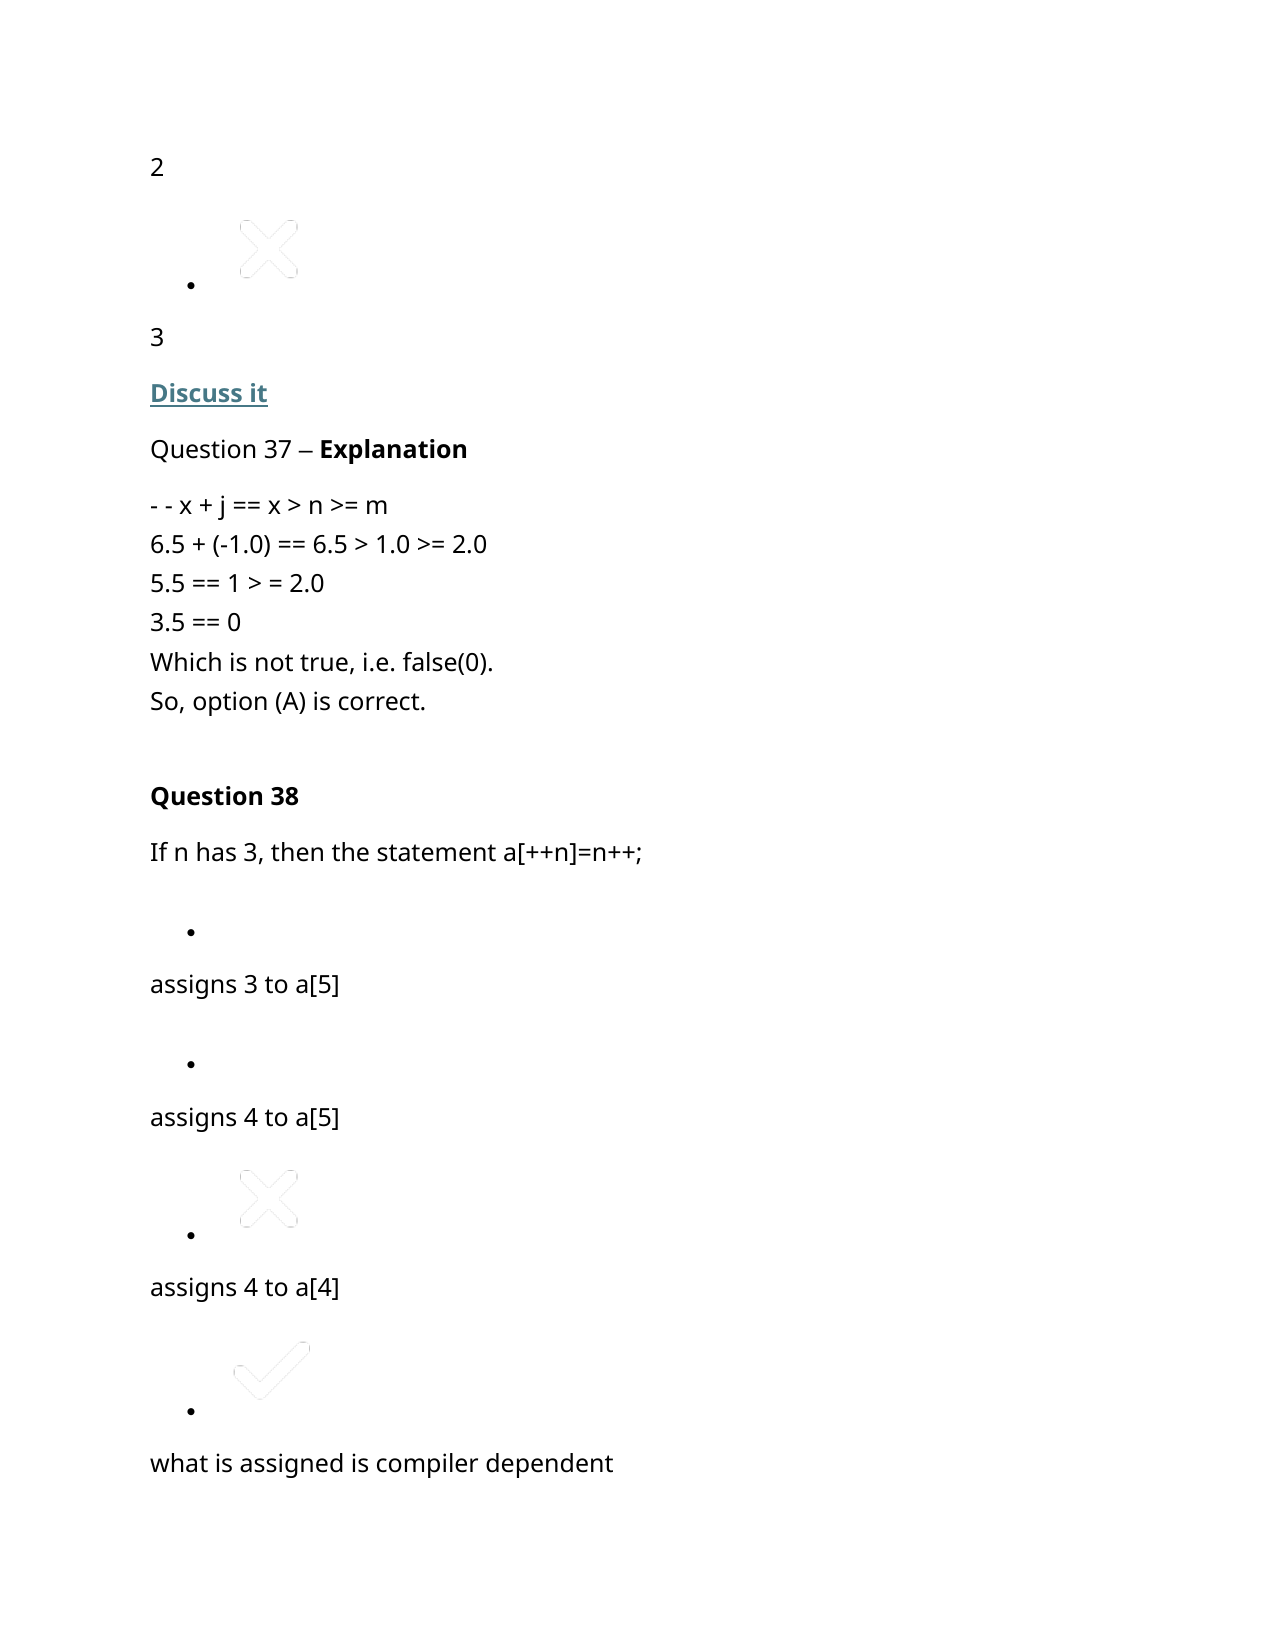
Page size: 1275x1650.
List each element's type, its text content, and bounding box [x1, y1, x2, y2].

picture [225, 205, 313, 294]
text assigns 4 to a[5] [150, 1100, 1125, 1134]
text what is assigned is compiler dependent [150, 1446, 1125, 1480]
text 3 [150, 320, 1125, 354]
picture [225, 1155, 313, 1243]
text Discuss it [150, 376, 1125, 410]
text If n has 3, then the statement a[++n]=n++; [150, 834, 1125, 868]
text 2 [150, 150, 1125, 184]
text - - x + j == x > n >= m 6.5 + (-1.0) == 6.5 > 1.0 >= 2.0 5.5 == 1 > = 2.0 3.5 == 0 Which is not true, i.e. false(0). So, option (A) is correct. [150, 488, 1125, 757]
picture [225, 1325, 319, 1420]
text assigns 3 to a[5] [150, 967, 1125, 1001]
text assigns 4 to a[4] [150, 1270, 1125, 1304]
text Question 37 ‒ Explanation [150, 432, 1125, 466]
text Question 38 [150, 778, 1125, 812]
